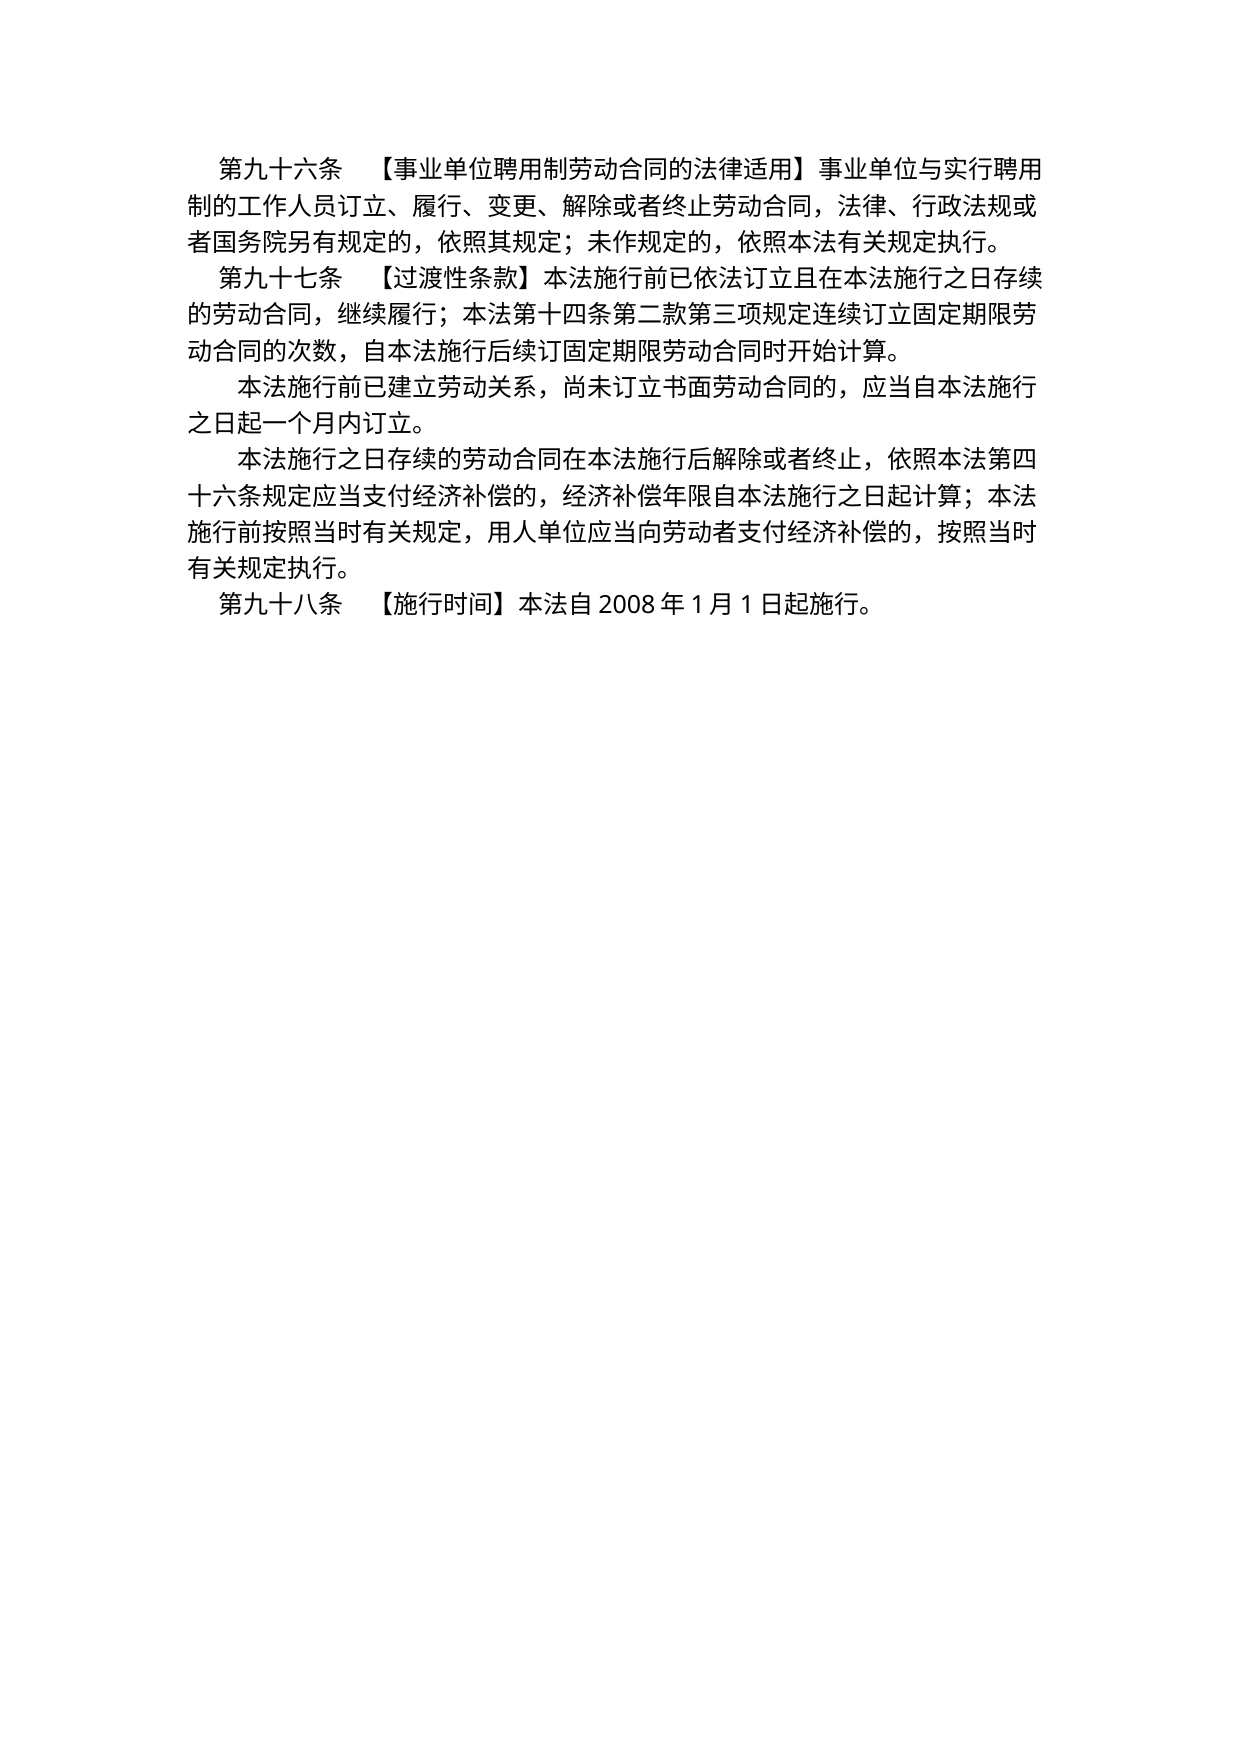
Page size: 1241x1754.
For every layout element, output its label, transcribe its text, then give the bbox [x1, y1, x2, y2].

text 本法施行前已建立劳动关系，尚未订立书面劳动合同的，应当自本法施行之日起一个月内订立。 [187, 367, 1053, 440]
text 第九十八条 【施行时间】本法自2008年1月1日起施行。 [187, 585, 1053, 621]
text 本法施行之日存续的劳动合同在本法施行后解除或者终止，依照本法第四十六条规定应当支付经济补偿的，经济补偿年限自本法施行之日起计算；本法施行前按照当时有关规定，用人单位应当向劳动者支付经济补偿的，按照当时有关规定执行。 [187, 440, 1053, 585]
text 第九十六条 【事业单位聘用制劳动合同的法律适用】事业单位与实行聘用制的工作人员订立、履行、变更、解除或者终止劳动合同，法律、行政法规或者国务院另有规定的，依照其规定；未作规定的，依照本法有关规定执行。 [187, 150, 1053, 259]
text 第九十七条 【过渡性条款】本法施行前已依法订立且在本法施行之日存续的劳动合同，继续履行；本法第十四条第二款第三项规定连续订立固定期限劳动合同的次数，自本法施行后续订固定期限劳动合同时开始计算。 [187, 259, 1053, 367]
